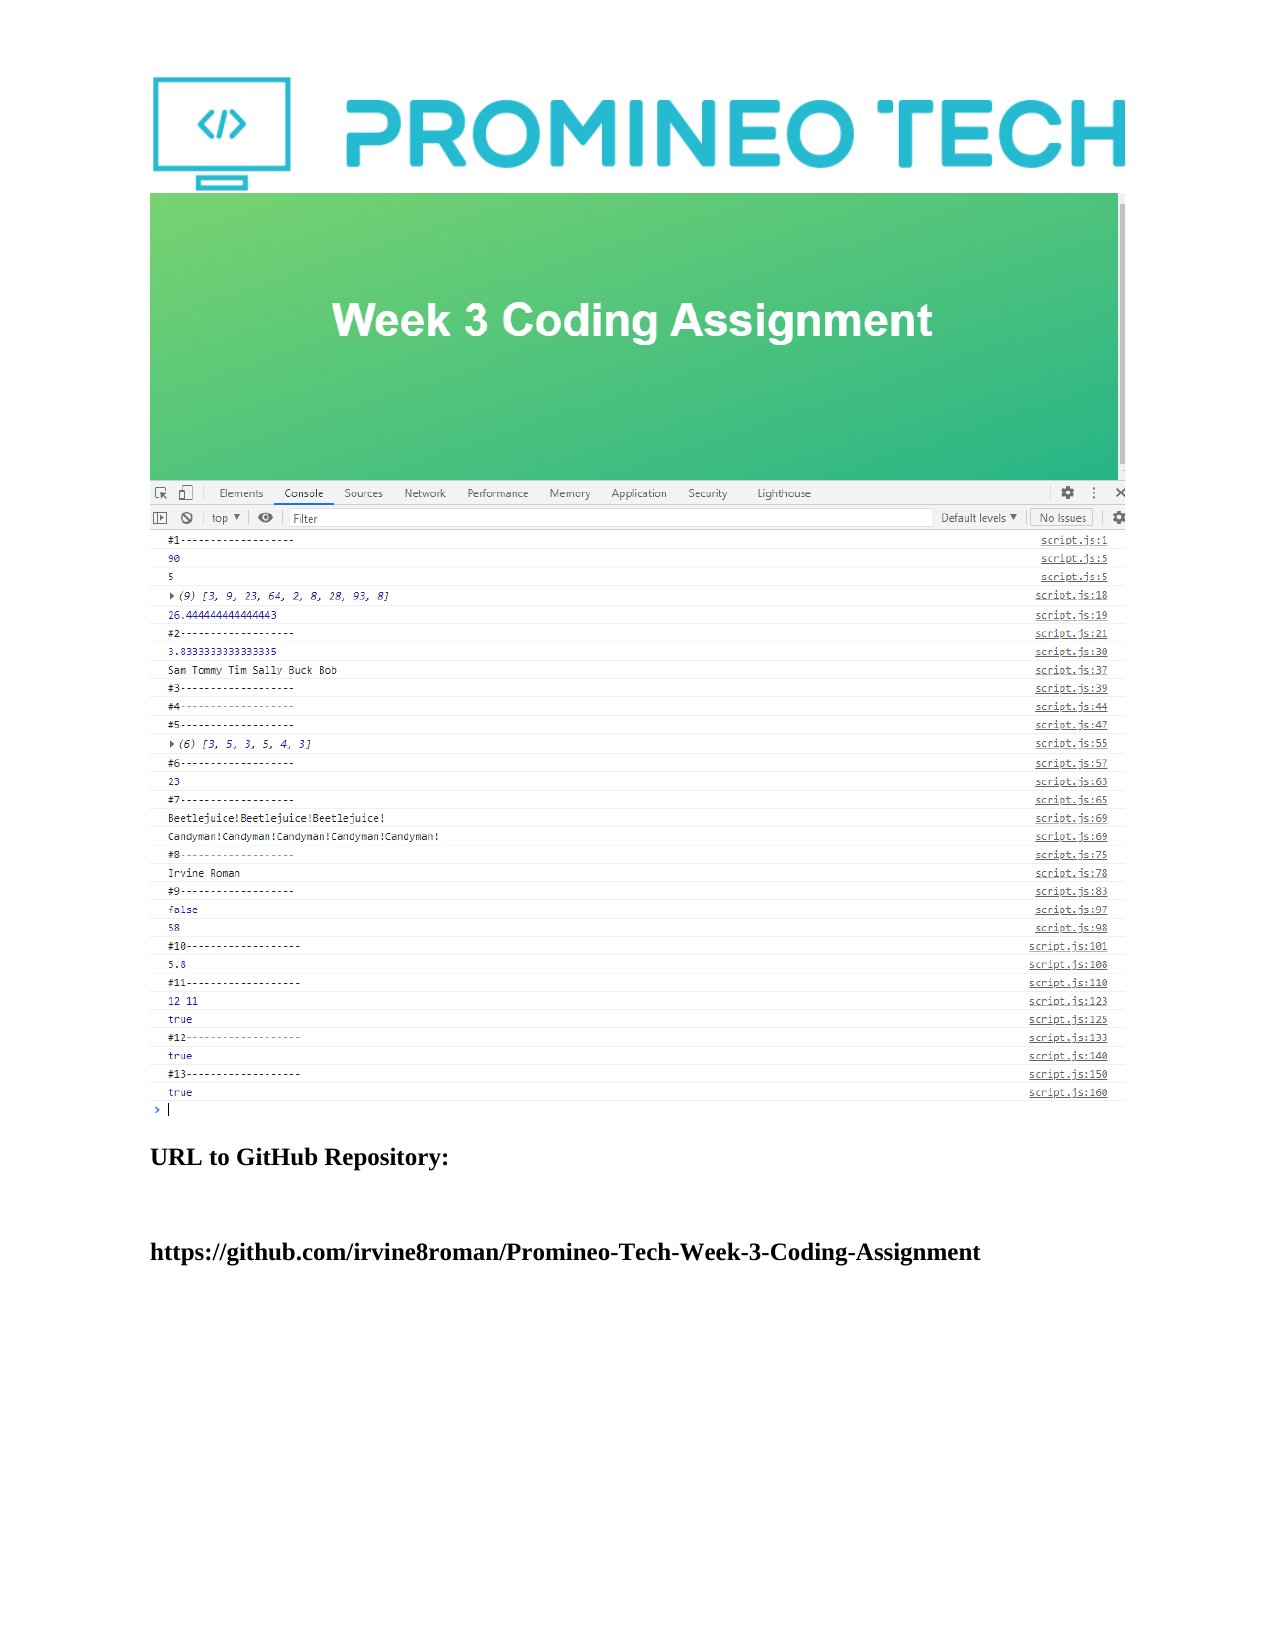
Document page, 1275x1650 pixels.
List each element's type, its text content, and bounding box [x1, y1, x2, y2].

text https://github.com/irvine8roman/Promineo-Tech-Week-3-Coding-Assignment [150, 1237, 1125, 1266]
text URL to GitHub Repository: [150, 1142, 1125, 1171]
picture [150, 75, 1125, 1123]
